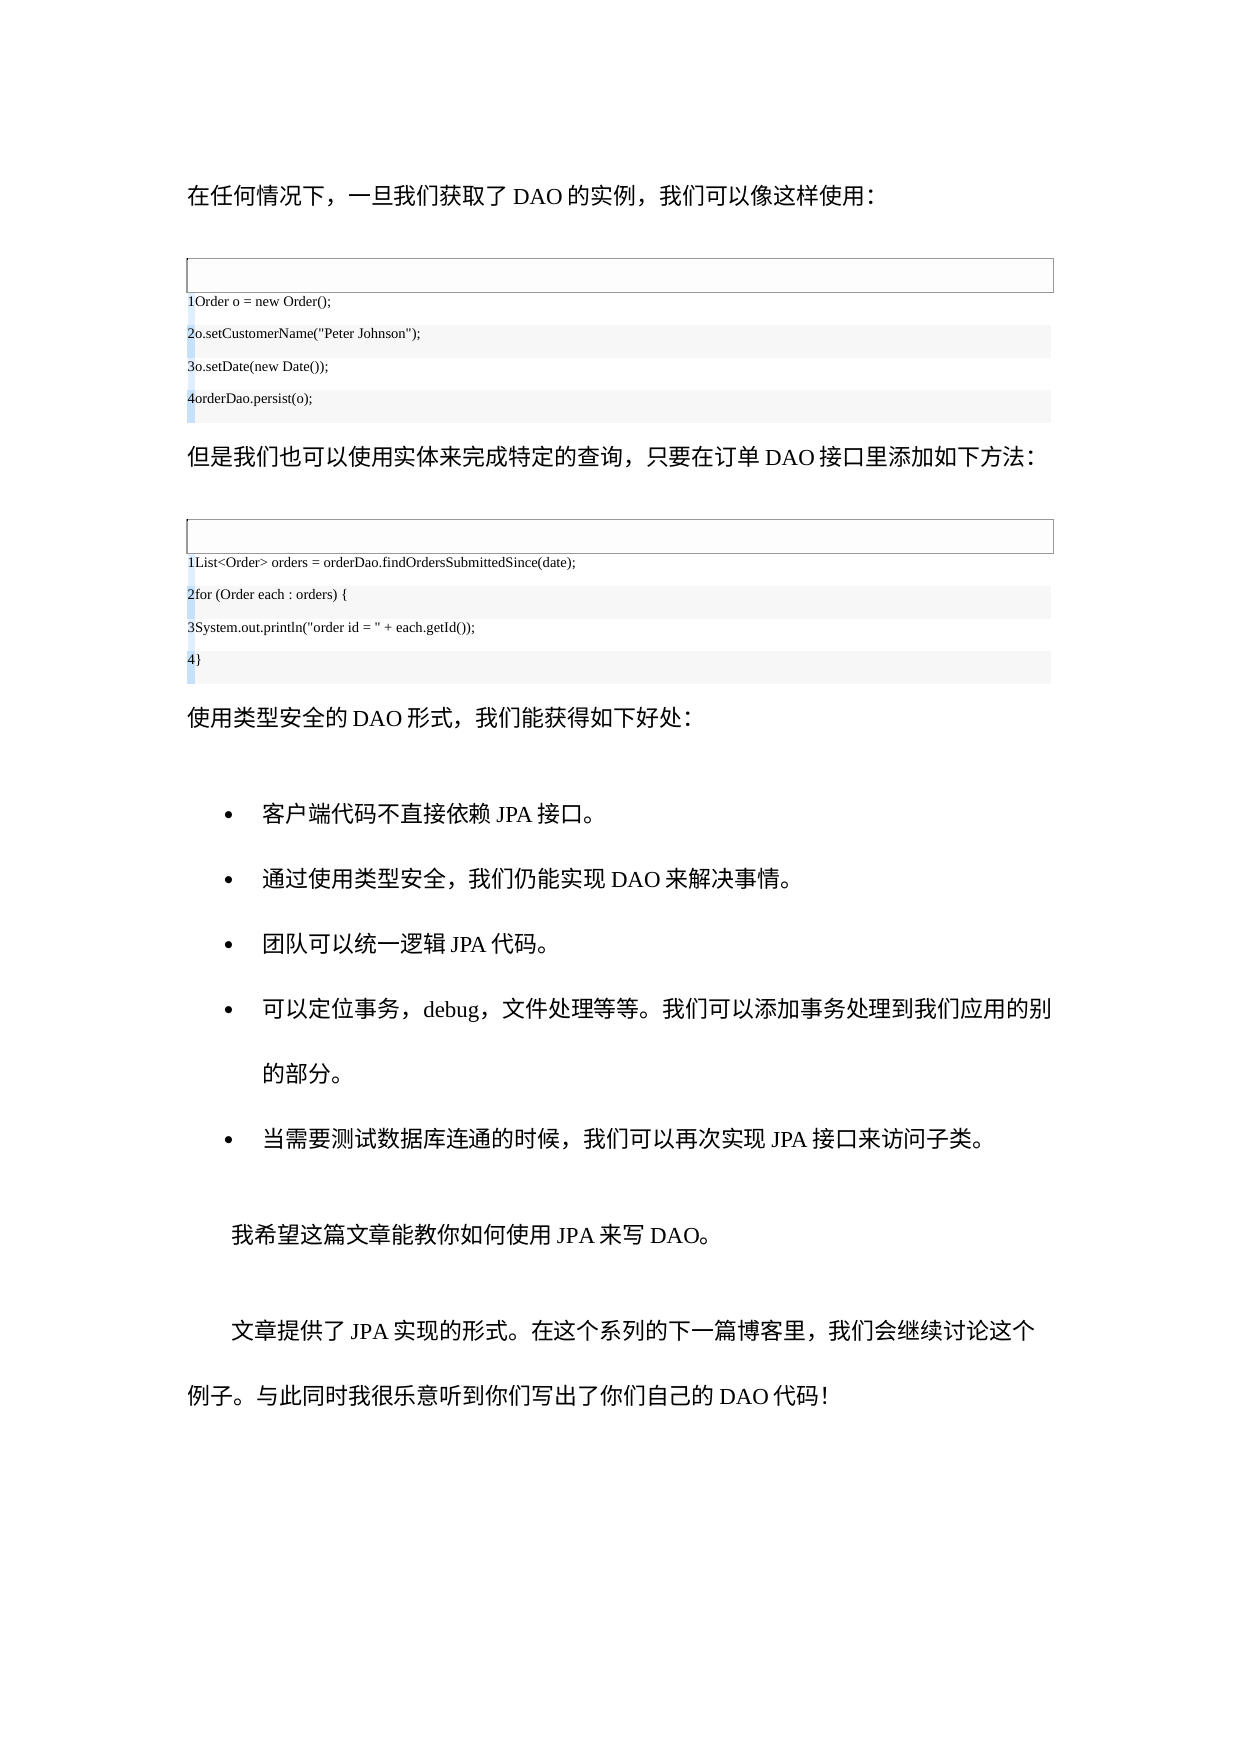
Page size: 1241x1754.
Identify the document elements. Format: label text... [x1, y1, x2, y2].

text 在任何情况下，一旦我们获取了DAO的实例，我们可以像这样使用： [187, 162, 1053, 227]
list 当需要测试数据库连通的时候，我们可以再次实现JPA接口来访问子类。 [225, 1105, 1053, 1170]
list 可以定位事务，debug，文件处理等等。我们可以添加事务处理到我们应用的别的部分。 [225, 975, 1053, 1105]
text 但是我们也可以使用实体来完成特定的查询，只要在订单DAO接口里添加如下方法： [187, 423, 1053, 488]
text 使用类型安全的DAO形式，我们能获得如下好处： [187, 684, 1053, 749]
list 团队可以统一逻辑JPA代码。 [225, 910, 1053, 975]
text 我希望这篇文章能教你如何使用JPA来写DAO。 [187, 1201, 1053, 1266]
list 通过使用类型安全，我们仍能实现DAO来解决事情。 [225, 845, 1053, 910]
table_header Order o = new Order(); o.setCustomerName("Peter Johnson"); o.setDate(new Date()); orderDao.persist(o); [195, 358, 1051, 390]
table_header Order o = new Order(); o.setCustomerName("Peter Johnson"); o.setDate(new Date()); orderDao.persist(o); [195, 293, 1051, 325]
list 客户端代码不直接依赖JPA接口。 [225, 780, 1053, 845]
table_header List<Order> orders = orderDao.findOrdersSubmittedSince(date); for (Order each : orders) { System.out.println("order id = " + each.getId()); } [195, 619, 1051, 651]
text 文章提供了JPA实现的形式。在这个系列的下一篇博客里，我们会继续讨论这个例子。与此同时我很乐意听到你们写出了你们自己的DAO代码！ [187, 1297, 1053, 1427]
table_header List<Order> orders = orderDao.findOrdersSubmittedSince(date); for (Order each : orders) { System.out.println("order id = " + each.getId()); } [195, 554, 1051, 586]
